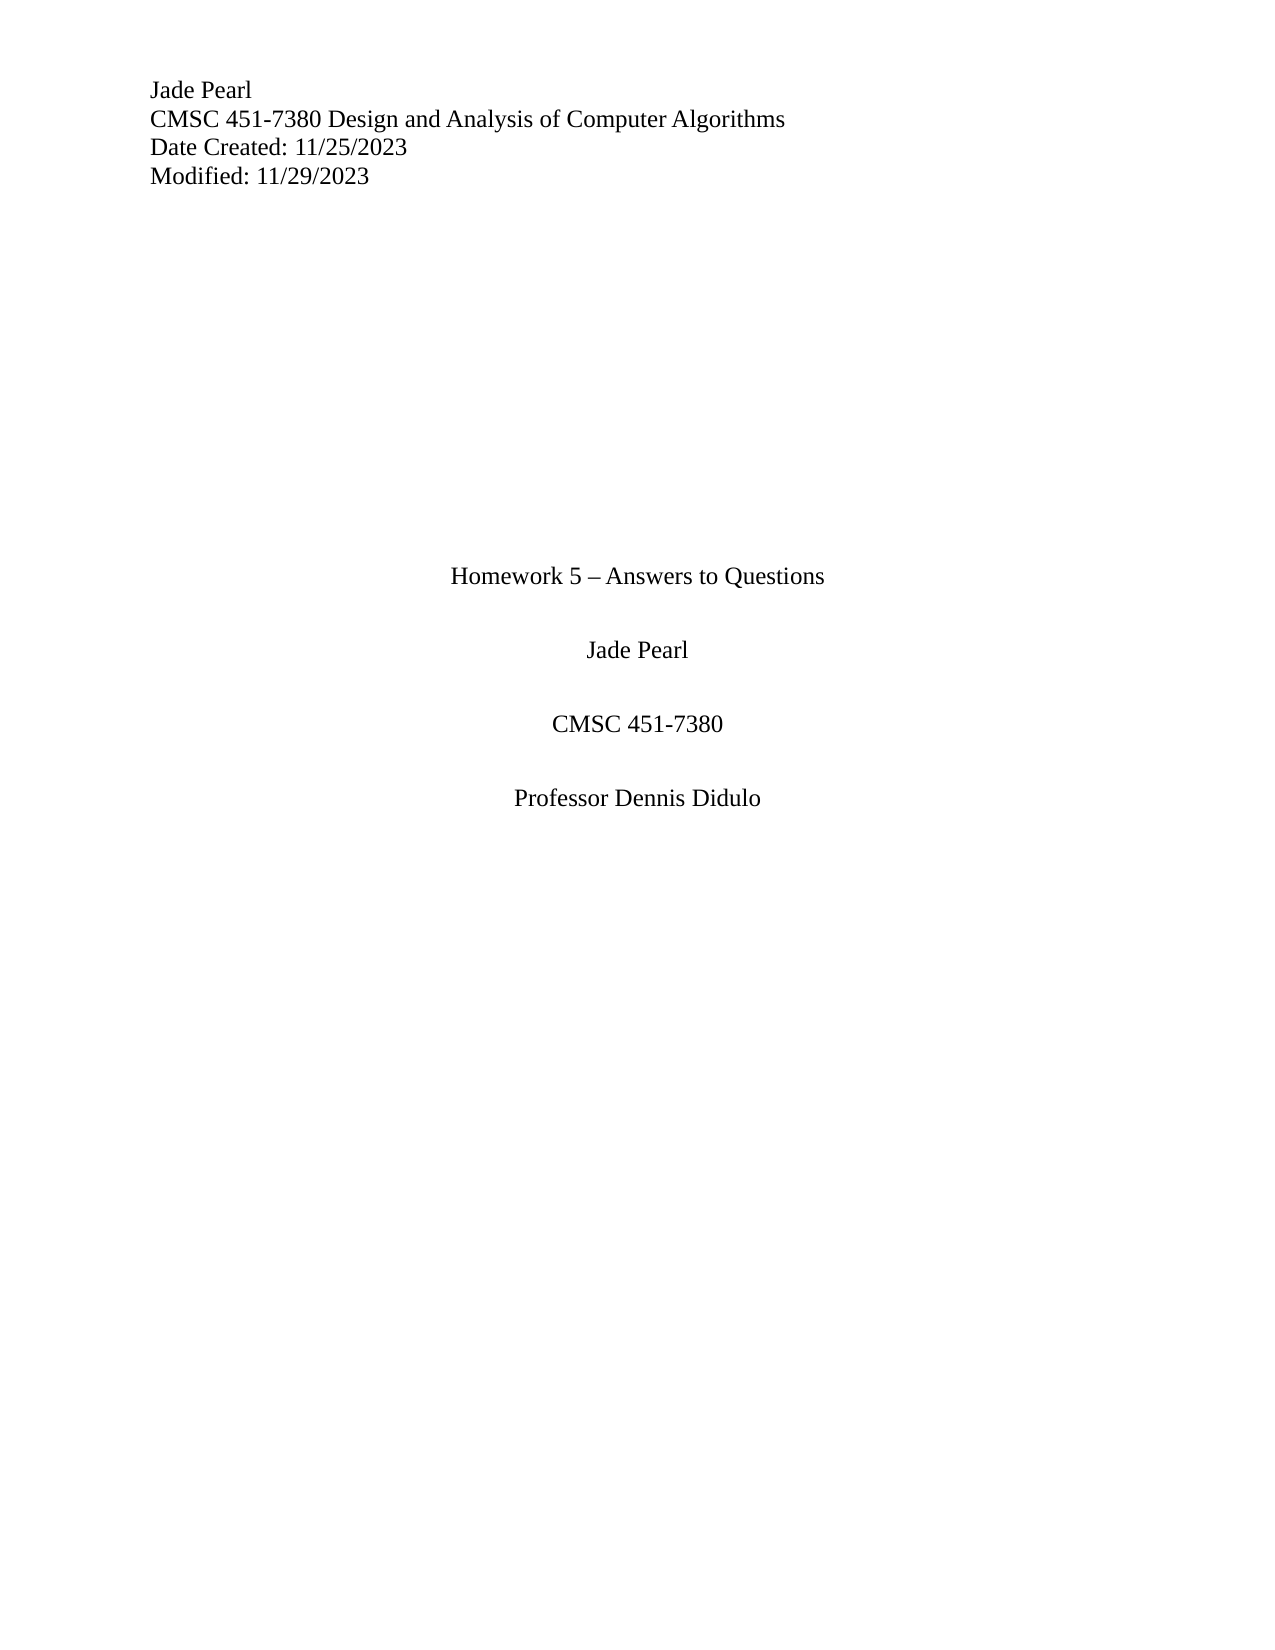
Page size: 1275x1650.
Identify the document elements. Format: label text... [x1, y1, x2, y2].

text Jade Pearl [150, 635, 1125, 664]
text Homework 5 – Answers to Questions [150, 561, 1125, 589]
text Professor Dennis Didulo [150, 783, 1125, 812]
text CMSC 451-7380 [150, 709, 1125, 738]
